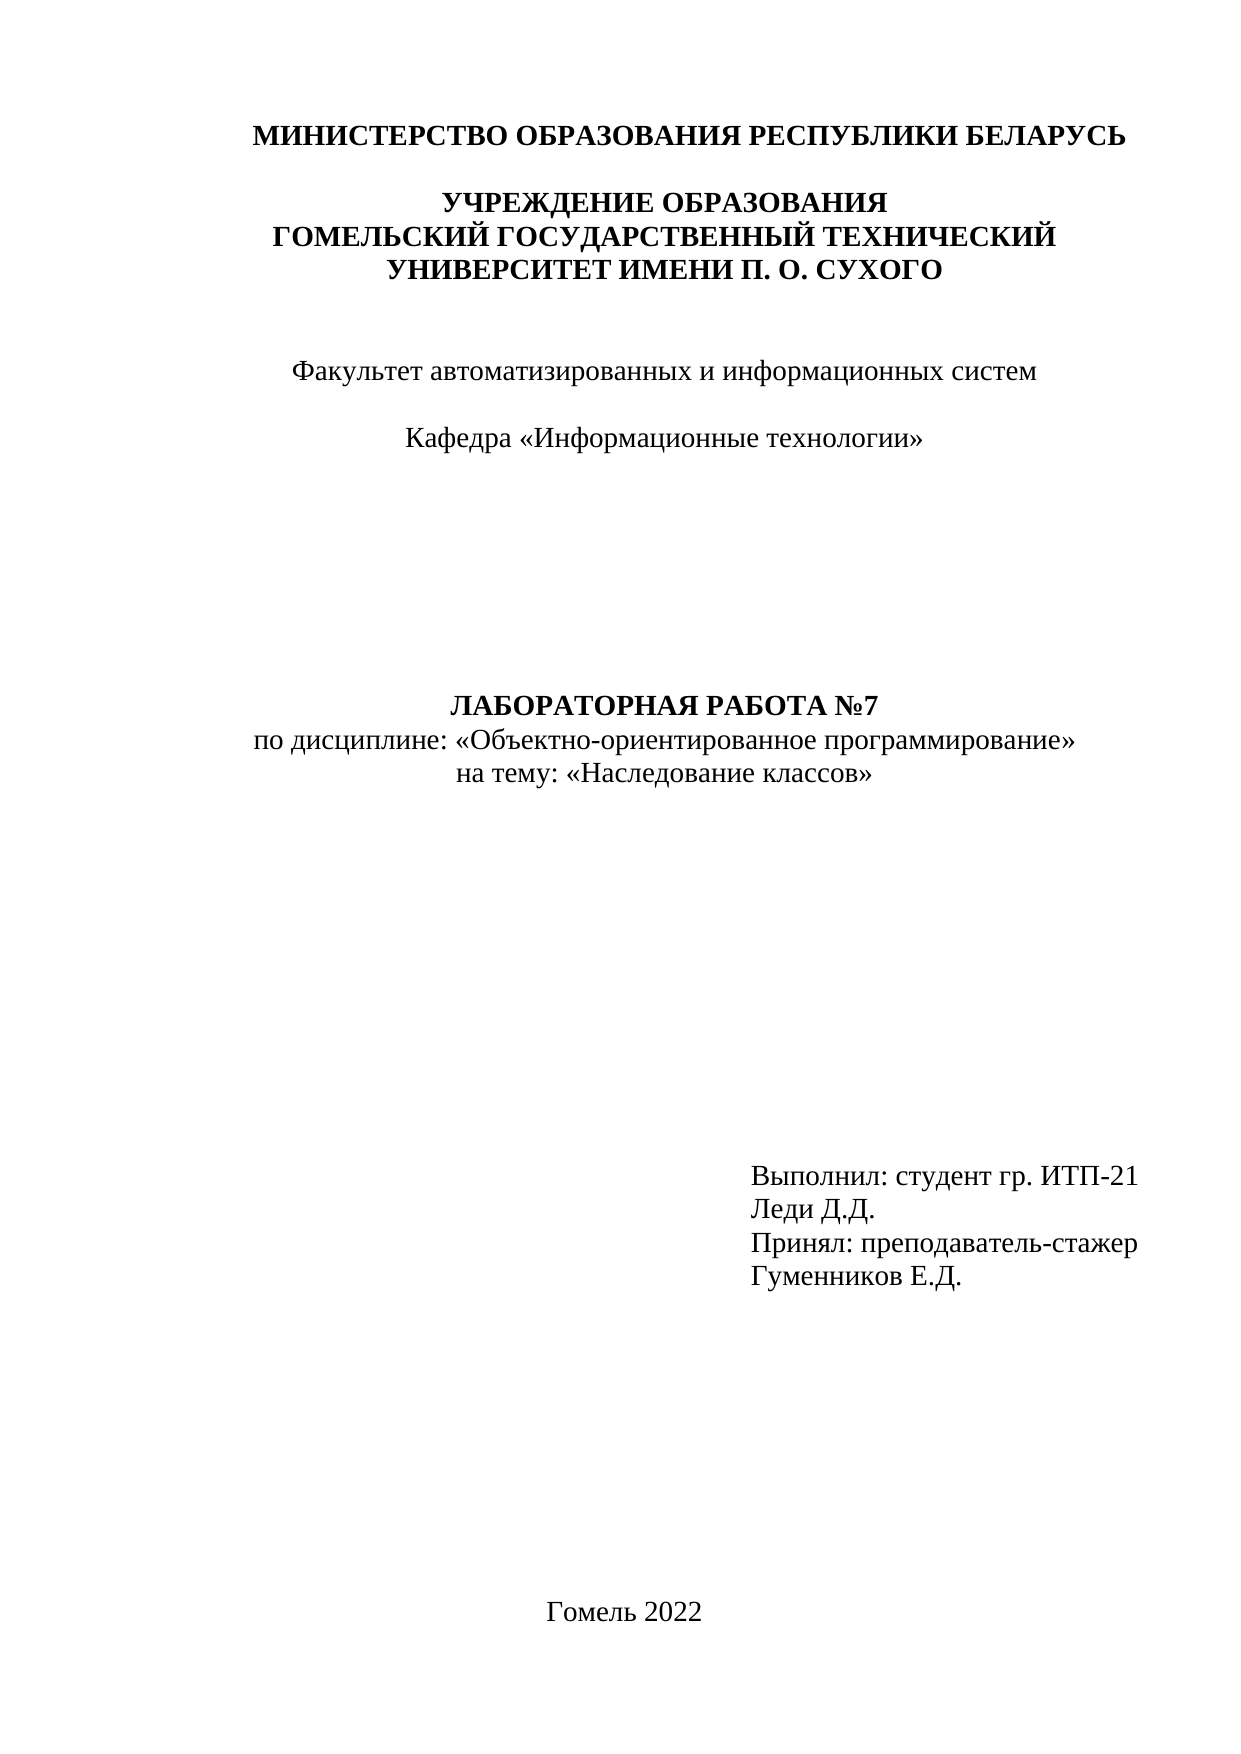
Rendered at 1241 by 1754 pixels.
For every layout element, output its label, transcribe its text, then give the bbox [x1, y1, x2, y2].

text Леди Д.Д. [177, 1191, 1152, 1225]
text Кафедра «Информационные технологии» [177, 420, 1152, 453]
text по дисциплине: «Объектно-ориентированное программирование» [177, 722, 470, 755]
text Гомель 2022 [472, 1594, 1152, 1627]
text МИНИСТЕРСТВО ОБРАЗОВАНИЯ РЕСПУБЛИКИ БЕЛАРУСЬ [252, 118, 1152, 152]
text ГОМЕЛЬСКИЙ ГОСУДАРСТВЕННЫЙ ТЕХНИЧЕСКИЙ УНИВЕРСИТЕТ ИМЕНИ П. О. СУХОГО [177, 219, 1152, 286]
text УЧРЕЖДЕНИЕ ОБРАЗОВАНИЯ [177, 185, 1152, 219]
text на тему: «Наследование классов» [177, 755, 1152, 789]
text Выполнил: студент гр. ИТП-21 [177, 1158, 1152, 1191]
text ЛАБОРАТОРНАЯ РАБОТА №7 [177, 688, 1152, 722]
text Принял: преподаватель-стажер [177, 1225, 1152, 1258]
text Гуменников Е.Д. [177, 1258, 1152, 1292]
text Факультет автоматизированных и информационных систем [177, 353, 1152, 386]
